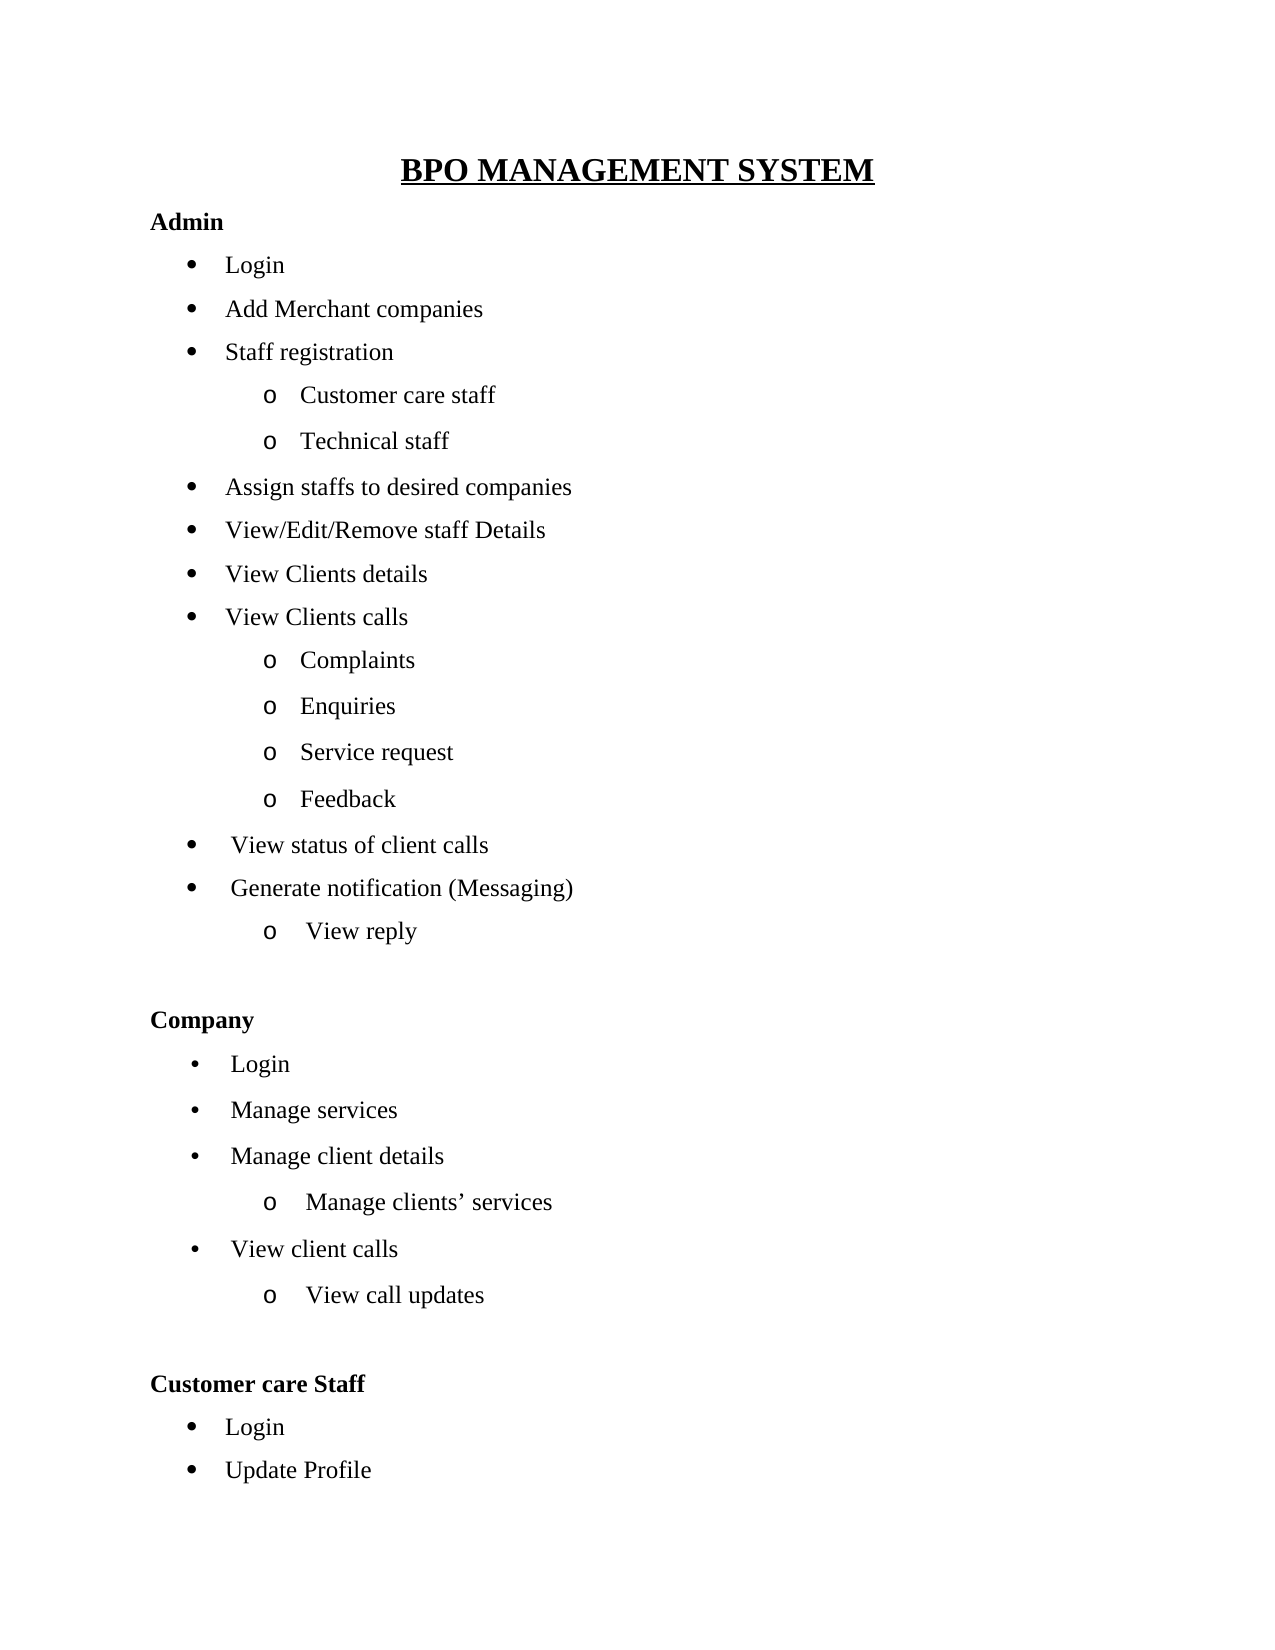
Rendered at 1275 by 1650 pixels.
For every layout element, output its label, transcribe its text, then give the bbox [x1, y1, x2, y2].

list Feedback [262, 784, 1125, 814]
list Login [187, 1412, 1125, 1441]
list Customer care staff [262, 380, 1125, 411]
text Admin [150, 207, 1125, 236]
text Customer care Staff [150, 1369, 1125, 1398]
list Generate notification (Messaging) [187, 873, 1125, 902]
list Add Merchant companies [187, 294, 1125, 322]
list Assign staffs to desired companies [187, 472, 1125, 501]
list Update Profile [187, 1456, 1125, 1484]
list Login [187, 1049, 1125, 1079]
list Manage services [187, 1095, 1125, 1126]
list Manage client details [187, 1141, 1125, 1172]
list Technical staff [262, 426, 1125, 457]
list View status of client calls [187, 830, 1125, 859]
list View Clients details [187, 559, 1125, 587]
list Company [150, 1006, 1125, 1034]
list View Clients calls [187, 602, 1125, 631]
list View/Edit/Remove staff Details [187, 516, 1125, 544]
list View call updates [262, 1280, 1125, 1311]
list Enquiries [262, 691, 1125, 722]
list Manage clients’ services [262, 1187, 1125, 1218]
list Service request [262, 737, 1125, 768]
text BPO MANAGEMENT SYSTEM [150, 150, 1125, 188]
list Staff registration [187, 337, 1125, 366]
list View reply [262, 916, 1125, 947]
list Complaints [262, 645, 1125, 676]
list View client calls [187, 1234, 1125, 1264]
list Login [187, 251, 1125, 279]
